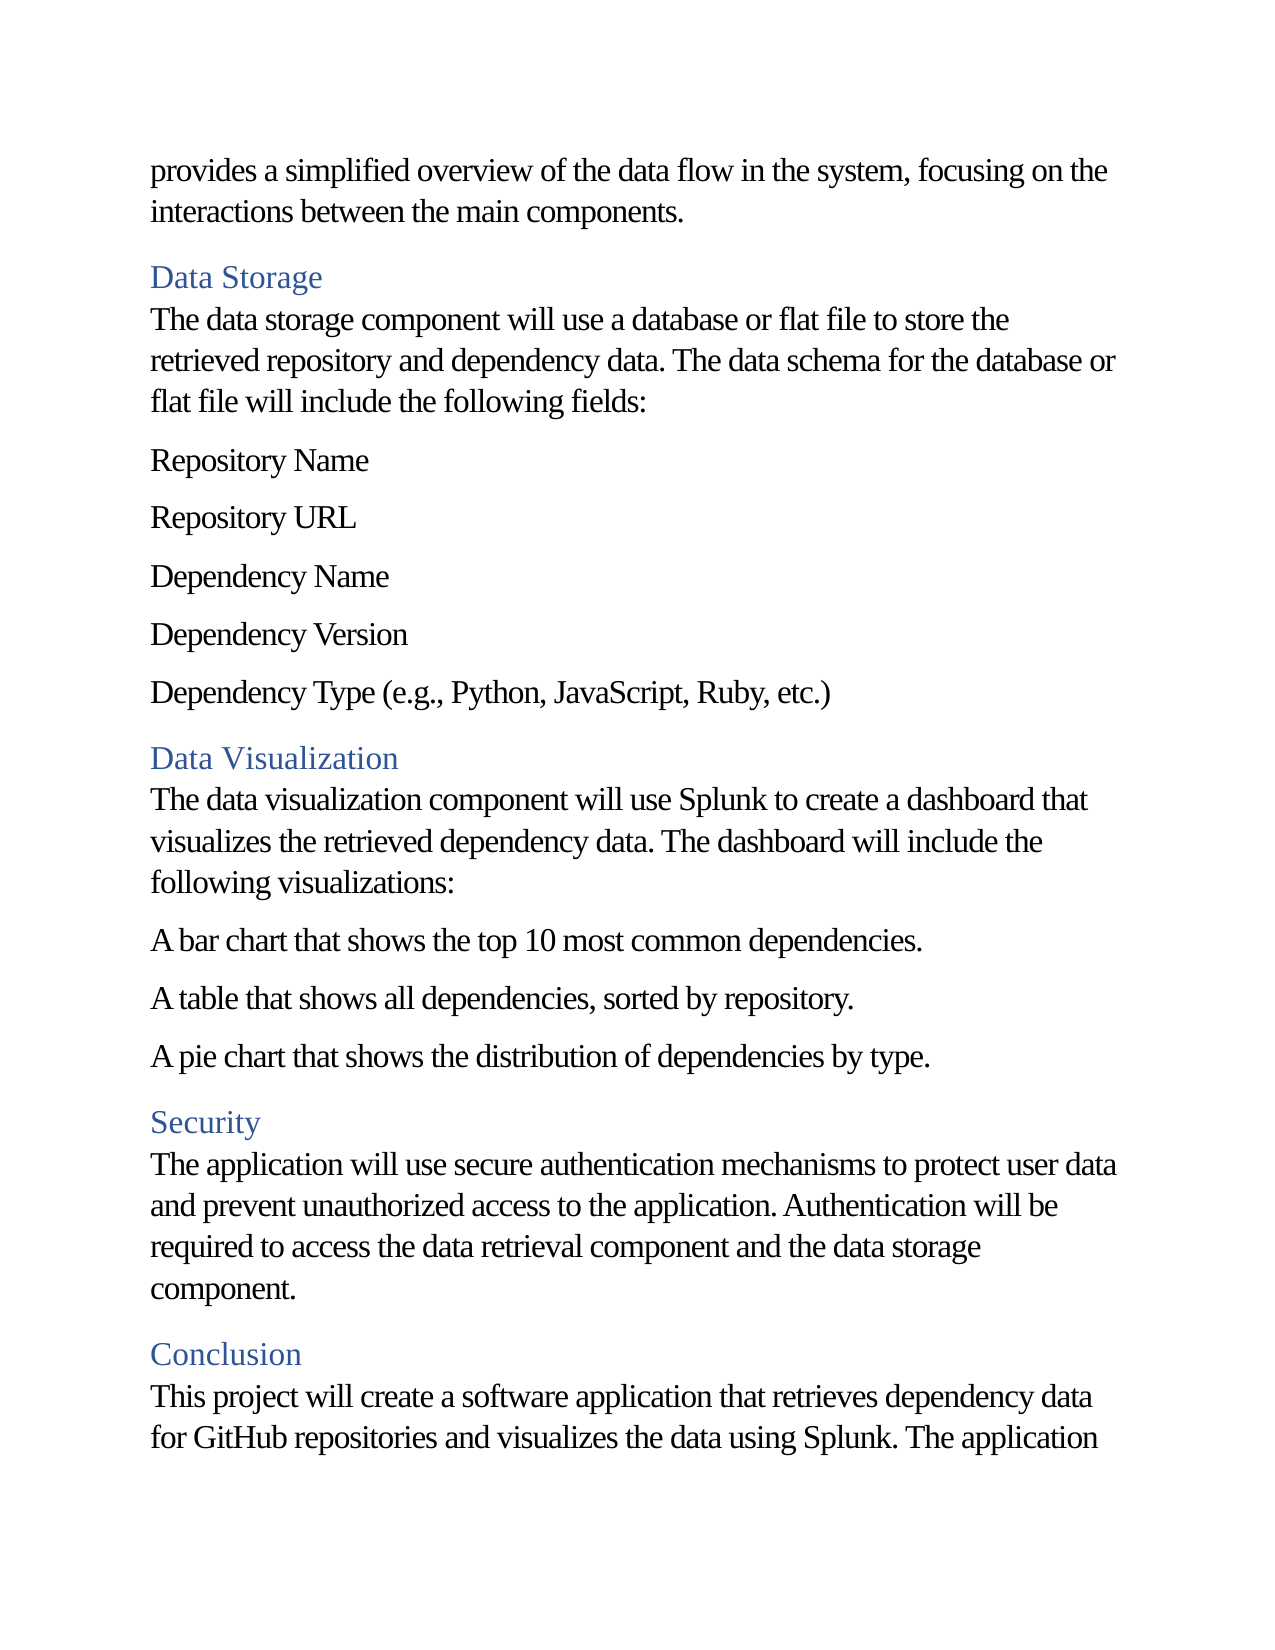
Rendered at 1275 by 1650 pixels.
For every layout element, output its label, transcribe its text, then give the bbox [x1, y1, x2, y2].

text Repository Name [150, 440, 1125, 478]
text The application will use secure authentication mechanisms to protect user data and prevent unauthorized access to the application. Authentication will be required to access the data retrieval component and the data storage component. [150, 1144, 1125, 1306]
subtitle Conclusion [150, 1334, 1125, 1373]
subtitle Security [150, 1103, 1125, 1141]
text Dependency Name [150, 556, 1125, 594]
text Repository URL [150, 498, 1125, 536]
text The data storage component will use a database or flat file to store the retrieved repository and dependency data. The data schema for the database or flat file will include the following fields: [150, 299, 1125, 420]
subtitle Data Storage [150, 258, 1125, 296]
text A bar chart that shows the top 10 most common dependencies. [150, 920, 1125, 959]
subtitle Data Visualization [150, 738, 1125, 777]
text The data visualization component will use Splunk to create a dashboard that visualizes the retrieved dependency data. The dashboard will include the following visualizations: [150, 779, 1125, 901]
text Dependency Version [150, 614, 1125, 652]
text Dependency Type (e.g., Python, JavaScript, Ruby, etc.) [150, 672, 1125, 710]
text A pie chart that shows the distribution of dependencies by type. [150, 1036, 1125, 1075]
text A table that shows all dependencies, sorted by repository. [150, 978, 1125, 1017]
